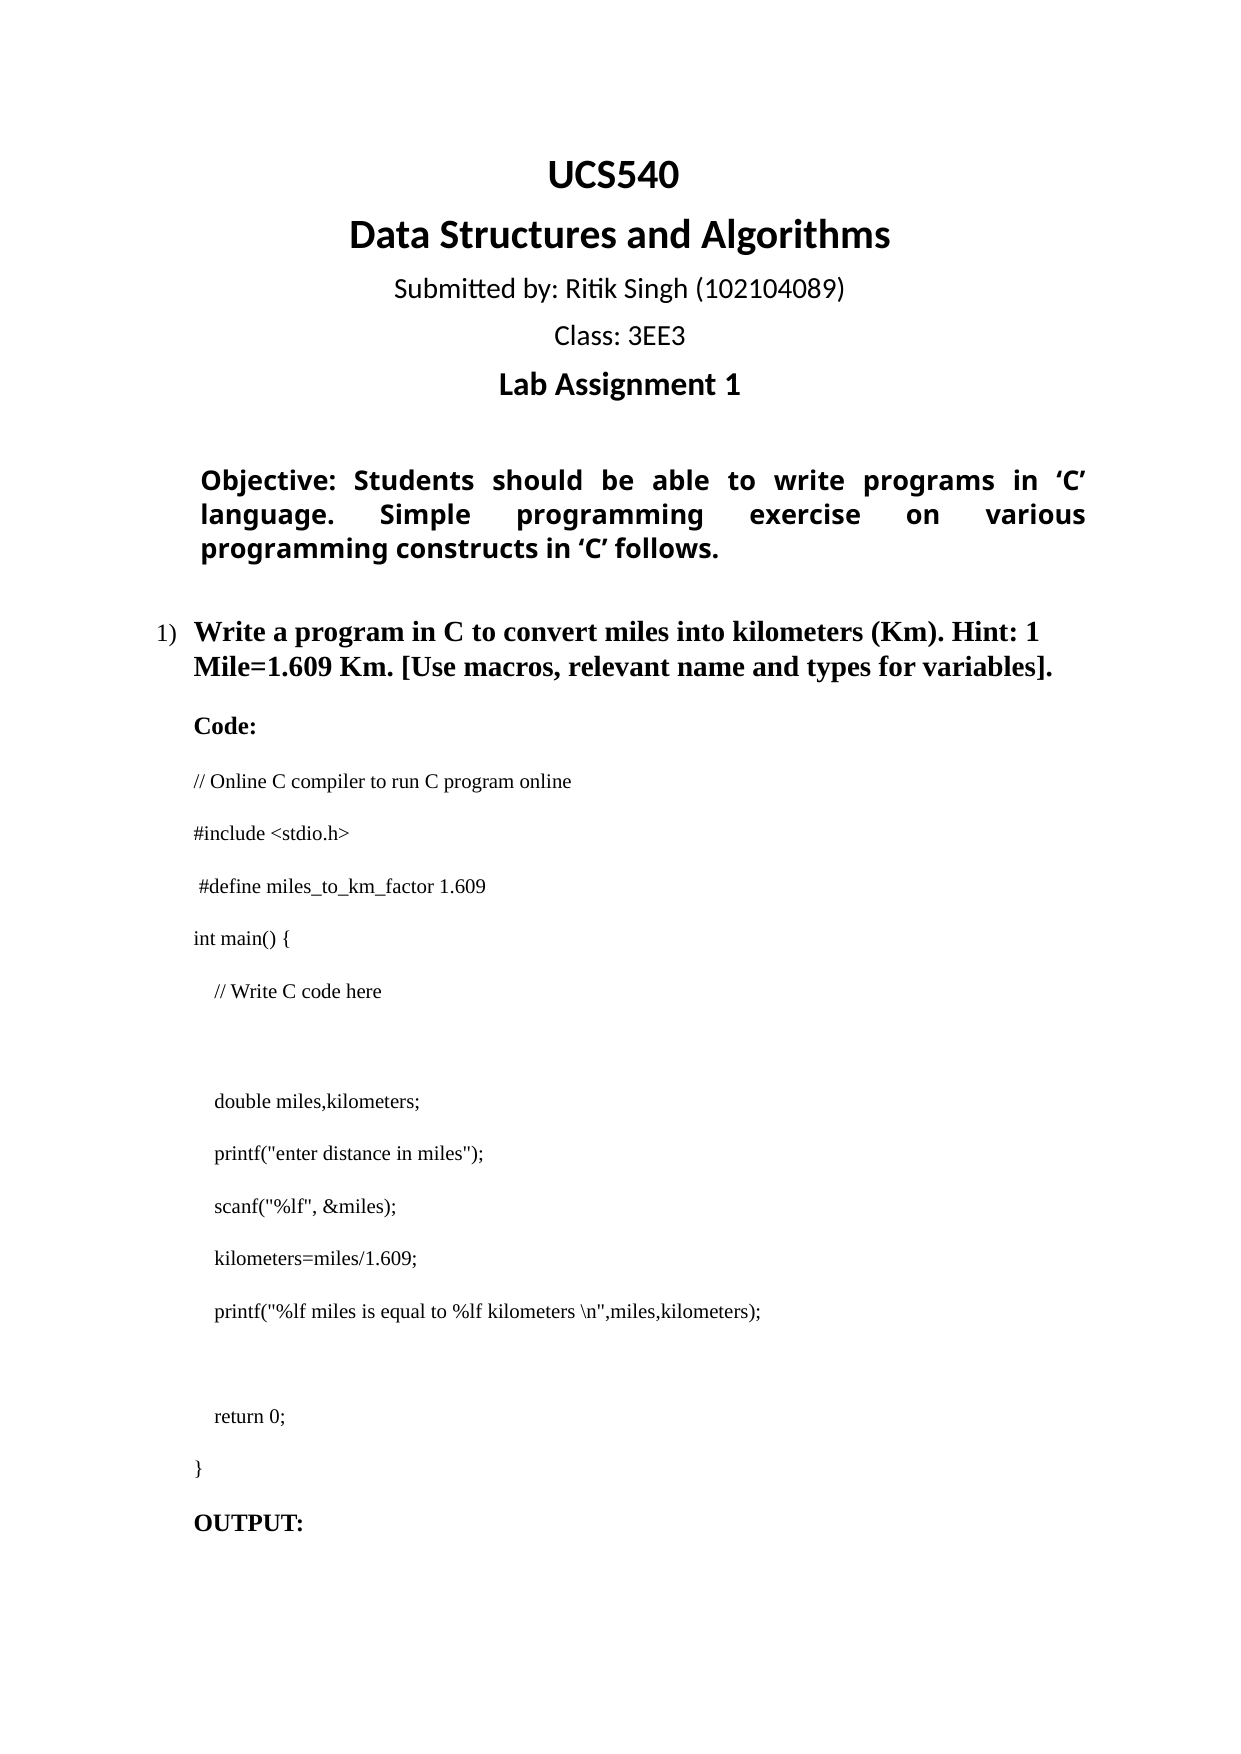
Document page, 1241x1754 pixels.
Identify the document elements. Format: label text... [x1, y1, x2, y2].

text printf("enter distance in miles"); [193, 1141, 1117, 1165]
text #include <stdio.h> [193, 821, 1117, 845]
text printf("%lf miles is equal to %lf kilometers \n",miles,kilometers); [193, 1298, 1117, 1323]
text // Write C code here [193, 979, 1117, 1003]
text Submitted by: Ritik Singh (102104089) [335, 272, 904, 305]
text Lab Assignment 1 [335, 365, 904, 403]
list Write a program in C to convert miles into kilometers (Km). Hint: 1 Mile=1.609 Km. [Use macros, relevant name and types for variables]. [156, 614, 1117, 682]
text Objective: Students should be able to write programs in ‘C’ language. Simple programming exercise on various programming constructs in ‘C’ follows. [200, 463, 1086, 567]
text #define miles_to_km_factor 1.609 [193, 874, 1117, 898]
text } [193, 1456, 1117, 1480]
text Code: [193, 711, 1117, 740]
text int main() { [193, 926, 1117, 950]
text Class: 3EE3 [335, 318, 904, 352]
text // Online C compiler to run C program online [193, 769, 1117, 793]
text OUTPUT: [193, 1508, 1117, 1537]
text double miles,kilometers; [193, 1088, 1117, 1113]
text scanf("%lf", &miles); [193, 1193, 1117, 1218]
text return 0; [193, 1403, 1117, 1428]
text Data Structures and Algorithms [335, 211, 904, 258]
text kilometers=miles/1.609; [193, 1246, 1117, 1270]
text UCS540 [335, 150, 904, 198]
